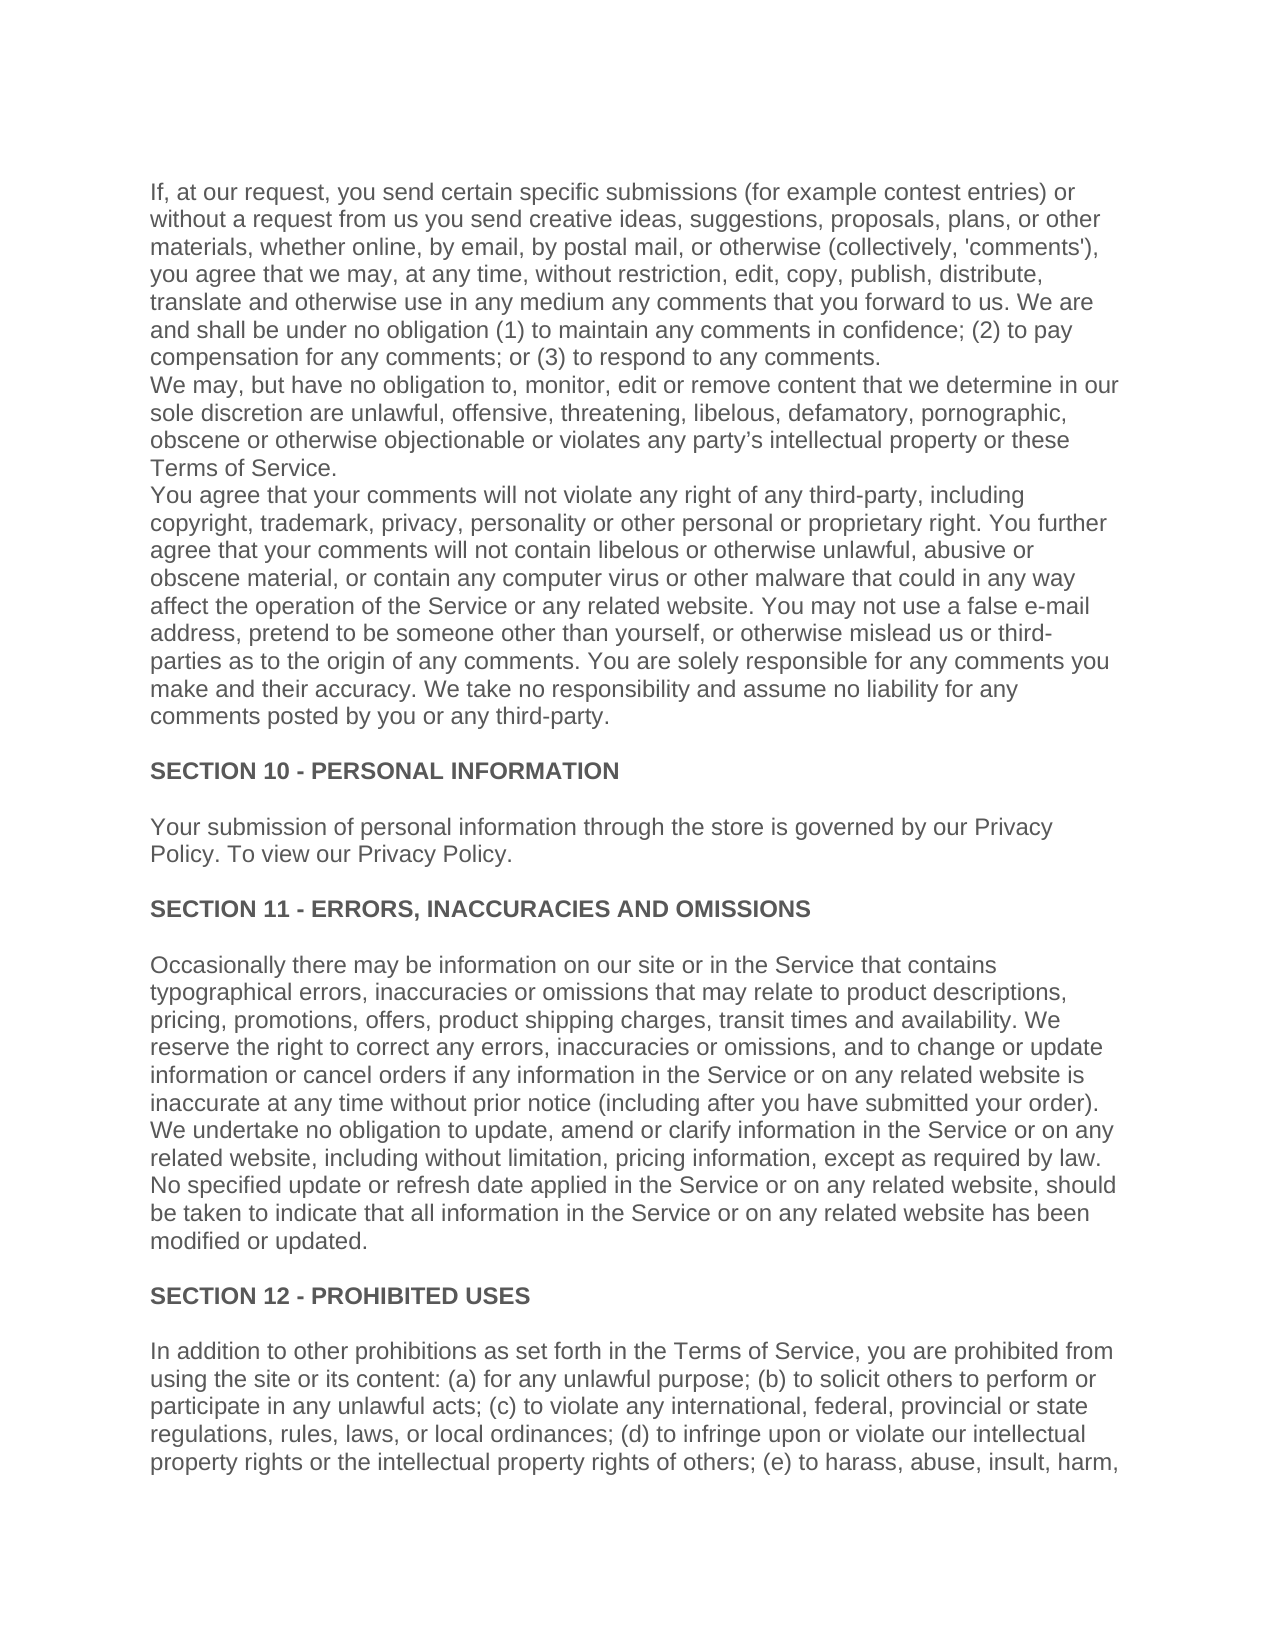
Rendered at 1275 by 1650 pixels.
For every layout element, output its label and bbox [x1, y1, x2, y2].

text [150, 150, 1125, 1475]
